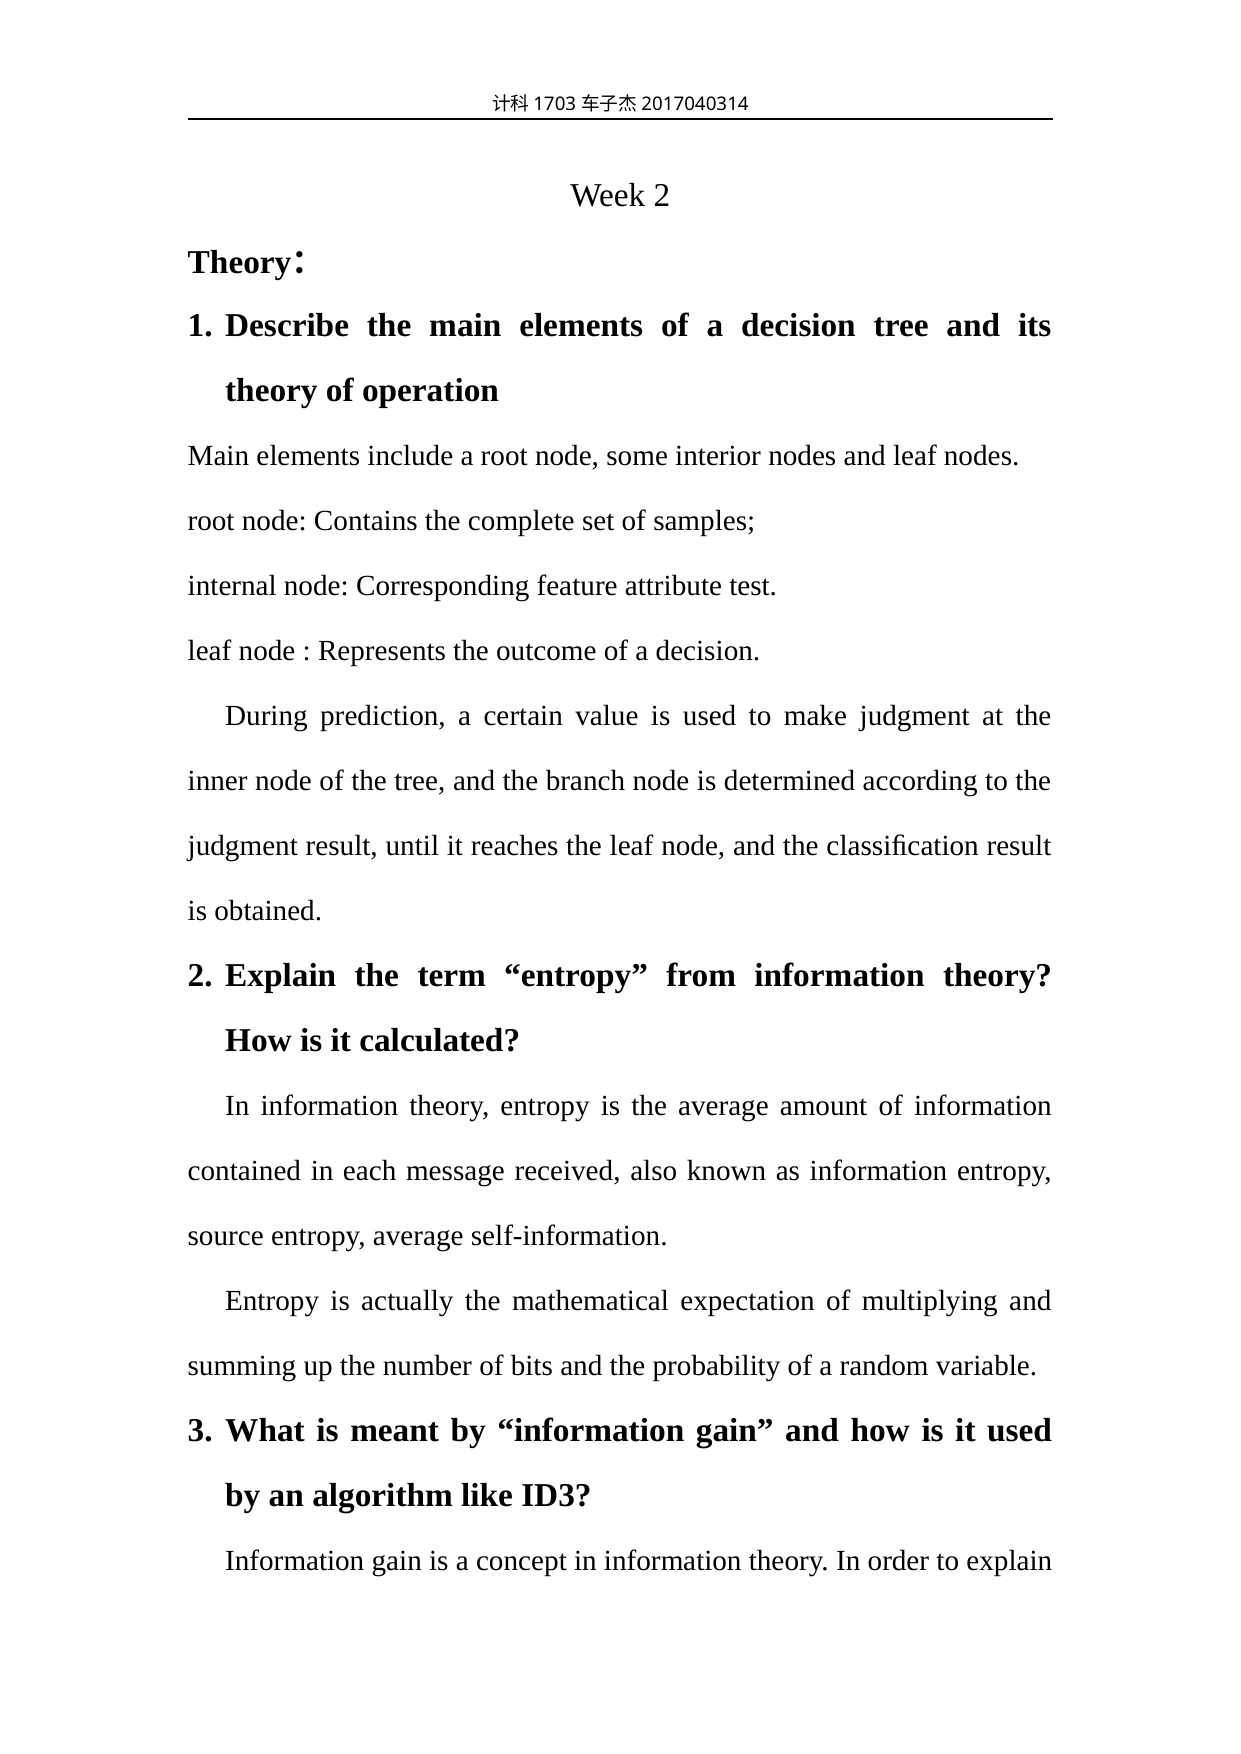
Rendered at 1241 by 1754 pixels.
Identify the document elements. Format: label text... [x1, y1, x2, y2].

text In information theory, entropy is the average amount of information contained in each message received, also known as information entropy, source entropy, average self-information. [187, 1072, 1053, 1267]
list Describe the main elements of a decision tree and its theory of operation [187, 292, 1053, 422]
list Explain the term “entropy” from information theory? How is it calculated? [187, 942, 1053, 1072]
list What is meant by “information gain” and how is it used by an algorithm like ID3? [187, 1397, 1053, 1527]
text internal node: Corresponding feature attribute test. [187, 552, 1053, 617]
text Main elements include a root node, some interior nodes and leaf nodes. [187, 422, 1053, 487]
text leaf node : Represents the outcome of a decision. [187, 617, 1053, 682]
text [187, 1527, 1053, 1592]
text During prediction, a certain value is used to make judgment at the inner node of the tree, and the branch node is determined according to the judgment result, until it reaches the leaf node, and the classiﬁcation result is obtained. [187, 682, 1053, 942]
text Week 2 [187, 162, 1053, 227]
text Theory： [187, 227, 1053, 292]
text root node: Contains the complete set of samples; [187, 487, 1053, 552]
text Entropy is actually the mathematical expectation of multiplying and summing up the number of bits and the probability of a random variable. [187, 1267, 1053, 1397]
